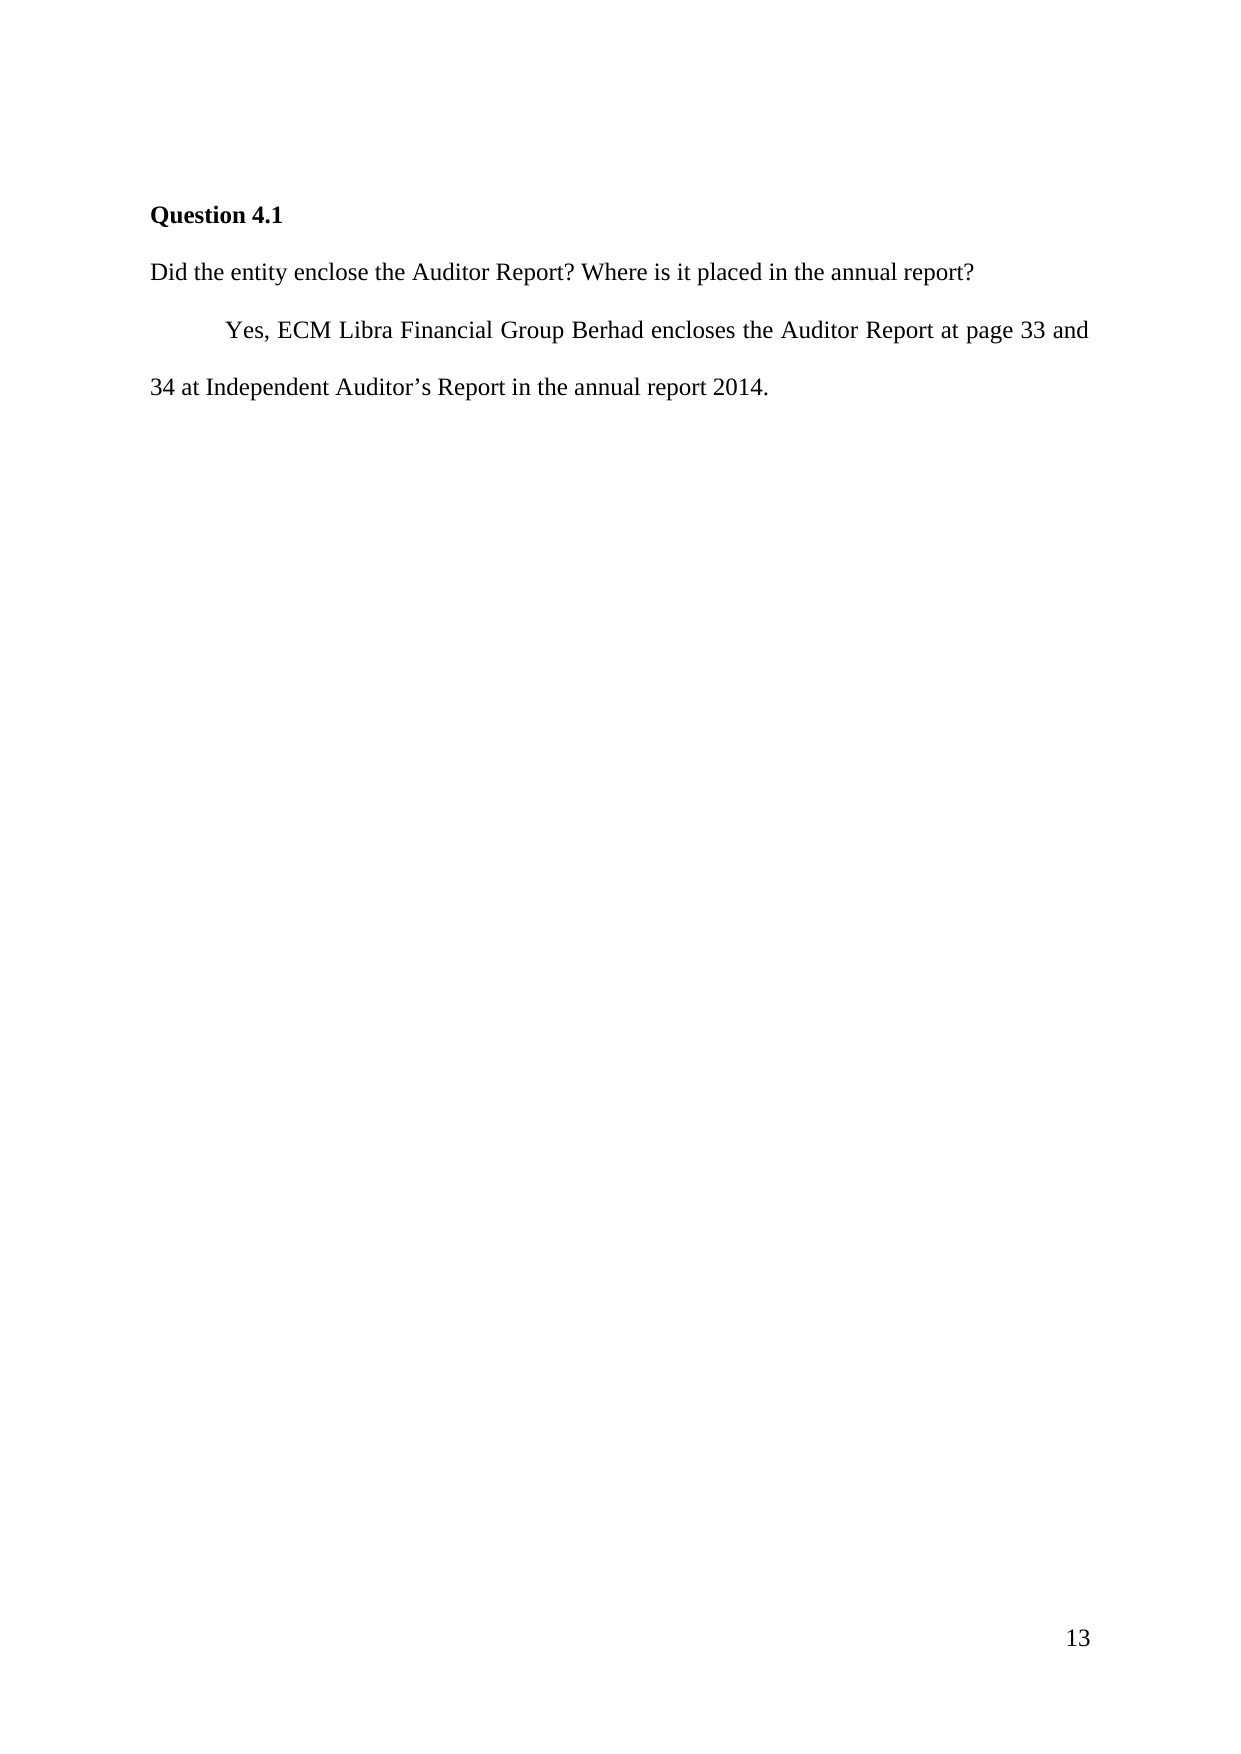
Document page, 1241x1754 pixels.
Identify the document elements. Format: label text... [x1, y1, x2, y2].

subtitle Question 4.1 [150, 200, 1090, 229]
text Did the entity enclose the Auditor Report? Where is it placed in the annual report? [150, 257, 1090, 286]
text Yes, ECM Libra Financial Group Berhad encloses the Auditor Report at page 33 and 34 at Independent Auditor’s Report in the annual report 2014. [150, 315, 1090, 401]
